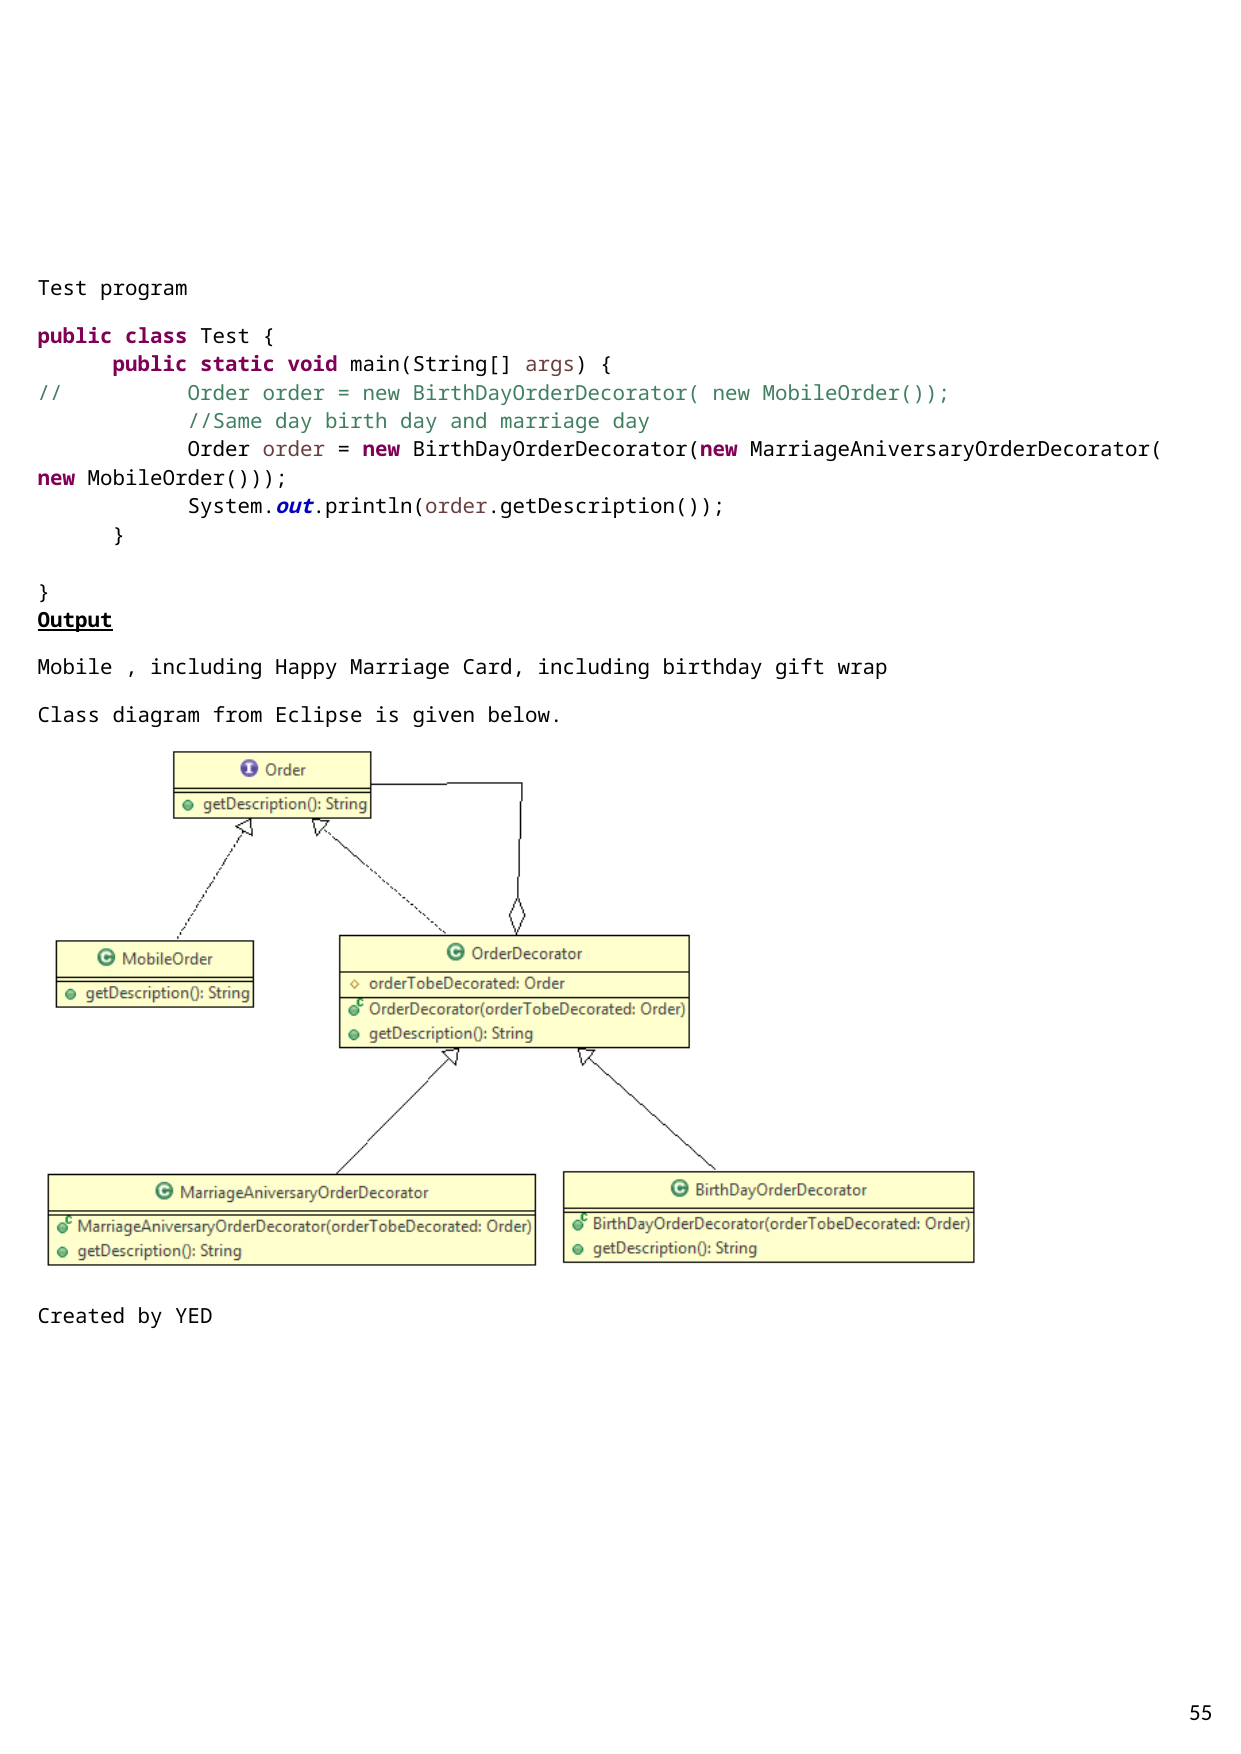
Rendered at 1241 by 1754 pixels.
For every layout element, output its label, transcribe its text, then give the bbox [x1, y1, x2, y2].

text public class Test { [37, 321, 1212, 349]
text // Order order = new BirthDayOrderDecorator( new MobileOrder()); [37, 378, 1212, 406]
text } [37, 520, 1212, 548]
text Class diagram from Eclipse is given below. [37, 700, 1212, 728]
text Created by YED [37, 1301, 1212, 1329]
text //Same day birth day and marriage day [37, 406, 1212, 434]
text Mobile , including Happy Marriage Card, including birthday gift wrap [37, 652, 1212, 681]
text Order order = new BirthDayOrderDecorator(new MarriageAniversaryOrderDecorator( new MobileOrder())); [37, 434, 1212, 491]
text Test program [37, 273, 1212, 302]
picture [37, 747, 999, 1282]
text System.out.println(order.getDescription()); [37, 491, 1212, 520]
text Output [37, 605, 1212, 634]
text public static void main(String[] args) { [37, 349, 1212, 378]
text } [37, 577, 1212, 605]
